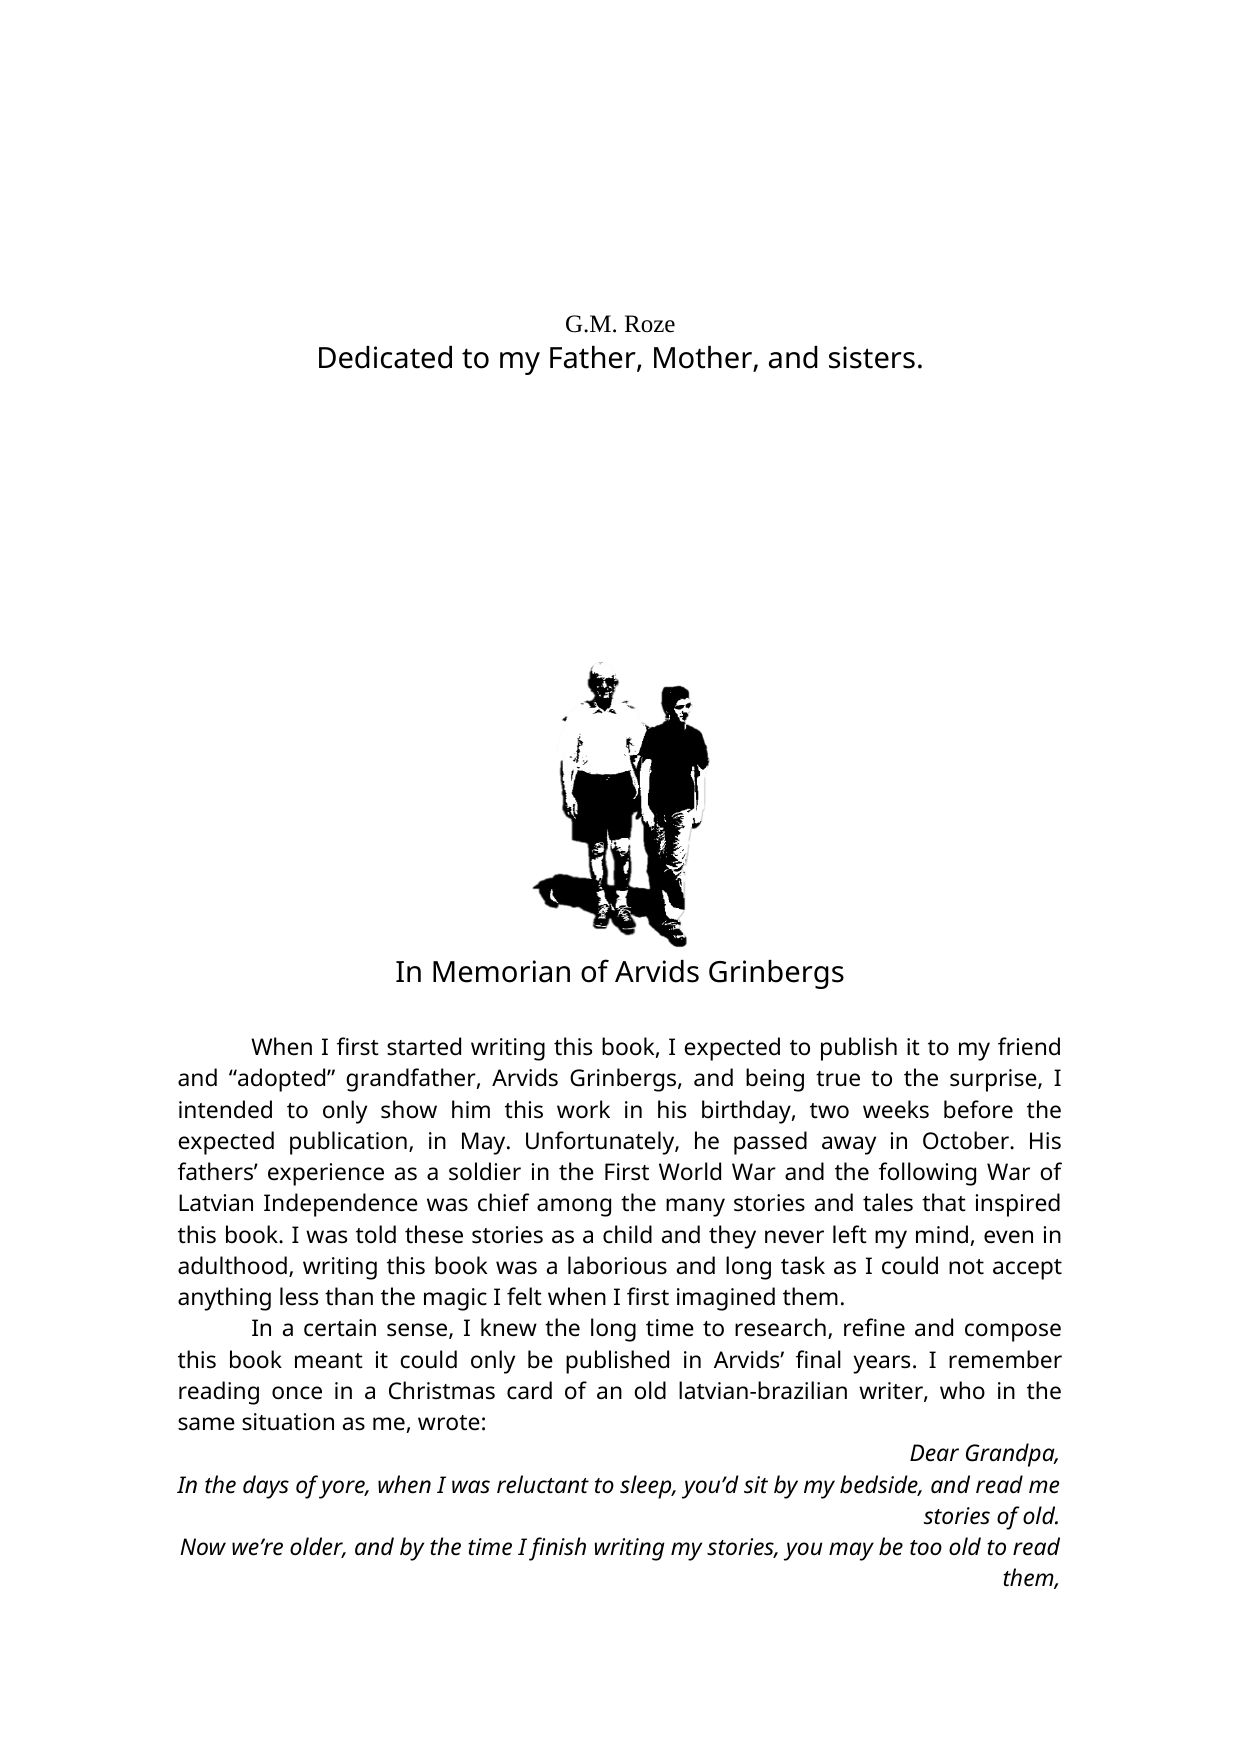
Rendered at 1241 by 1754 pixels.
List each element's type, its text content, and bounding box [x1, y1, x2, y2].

text When I first started writing this book, I expected to publish it to my friend and “adopted” grandfather, Arvids Grinbergs, and being true to the surprise, I intended to only show him this work in his birthday, two weeks before the expected publication, in May. Unfortunately, he passed away in October. His fathers’ experience as a soldier in the First World War and the following War of Latvian Independence was chief among the many stories and tales that inspired this book. I was told these stories as a child and they never left my mind, even in adulthood, writing this book was a laborious and long task as I could not accept anything less than the magic I felt when I first imagined them. [177, 1031, 1063, 1312]
text In a certain sense, I knew the long time to research, refine and compose this book meant it could only be published in Arvids’ final years. I remember reading once in a Christmas card of an old latvian-brazilian writer, who in the same situation as me, wrote: [177, 1312, 1063, 1437]
picture [526, 655, 714, 952]
text In the days of yore, when I was reluctant to sleep, you’d sit by my bedside, and read me stories of old. [177, 1469, 1063, 1531]
text Dear Grandpa, [177, 1437, 1063, 1469]
text G.M. Roze [177, 309, 1063, 338]
text In Memorian of Arvids Grinbergs [177, 952, 1063, 991]
text Dedicated to my Father, Mother, and sisters. [177, 338, 1063, 377]
text Now we’re older, and by the time I finish writing my stories, you may be too old to read them, [177, 1531, 1063, 1594]
